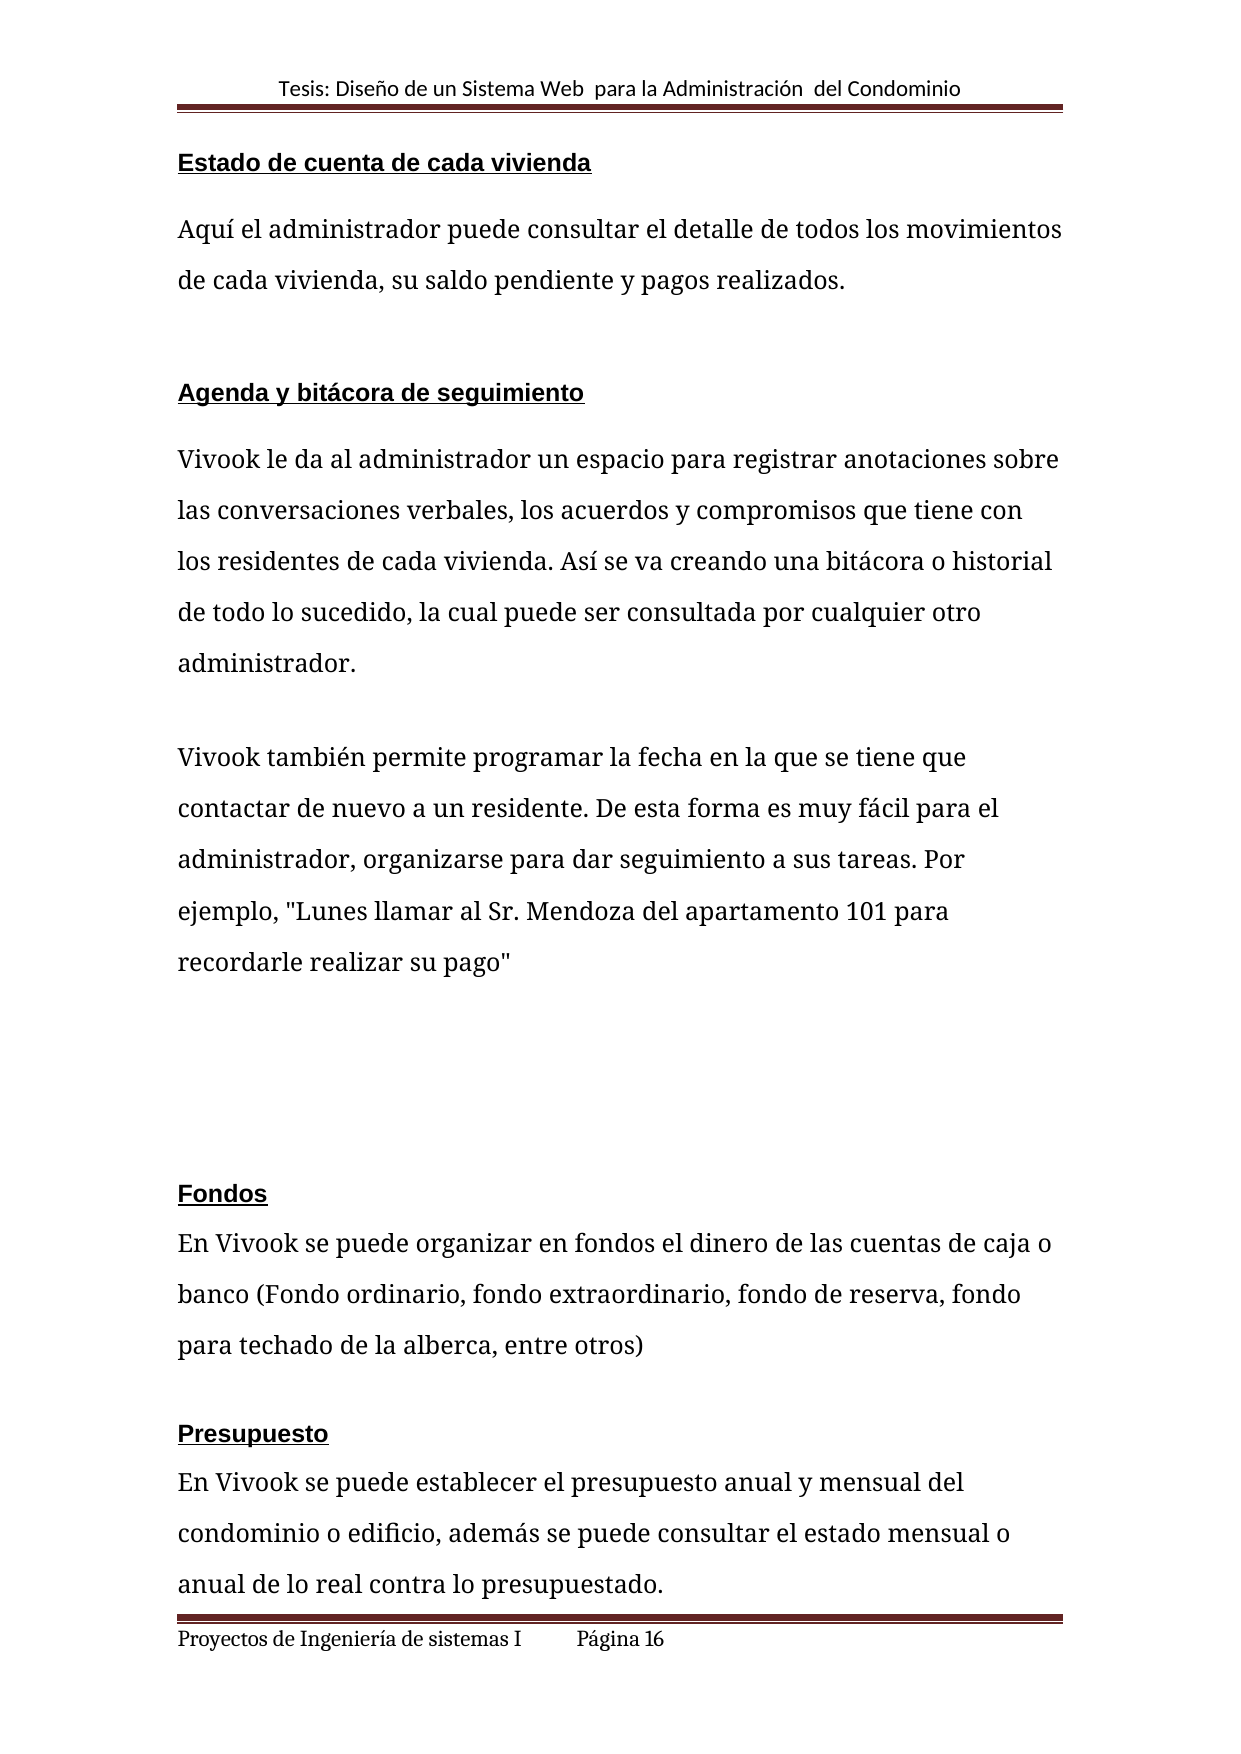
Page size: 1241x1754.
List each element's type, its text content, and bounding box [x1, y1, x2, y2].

text Estado de cuenta de cada vivienda [177, 148, 1063, 176]
text Vivook le da al administrador un espacio para registrar anotaciones sobre las conversaciones verbales, los acuerdos y compromisos que tiene con los residentes de cada vivienda. Así se va creando una bitácora o historial de todo lo sucedido, la cual puede ser consultada por cualquier otro administrador. Vivook también permite programar la fecha en la que se tiene que contactar de nuevo a un residente. De esta forma es muy fácil para el administrador, organizarse para dar seguimiento a sus tareas. Por ejemplo, "Lunes llamar al Sr. Mendoza del apartamento 101 para recordarle realizar su pago" [177, 442, 1063, 978]
text Aquí el administrador puede consultar el detalle de todos los movimientos de cada vivienda, su saldo pendiente y pagos realizados. [177, 212, 1063, 297]
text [177, 1088, 1063, 1601]
text Agenda y bitácora de seguimiento [177, 334, 1063, 406]
